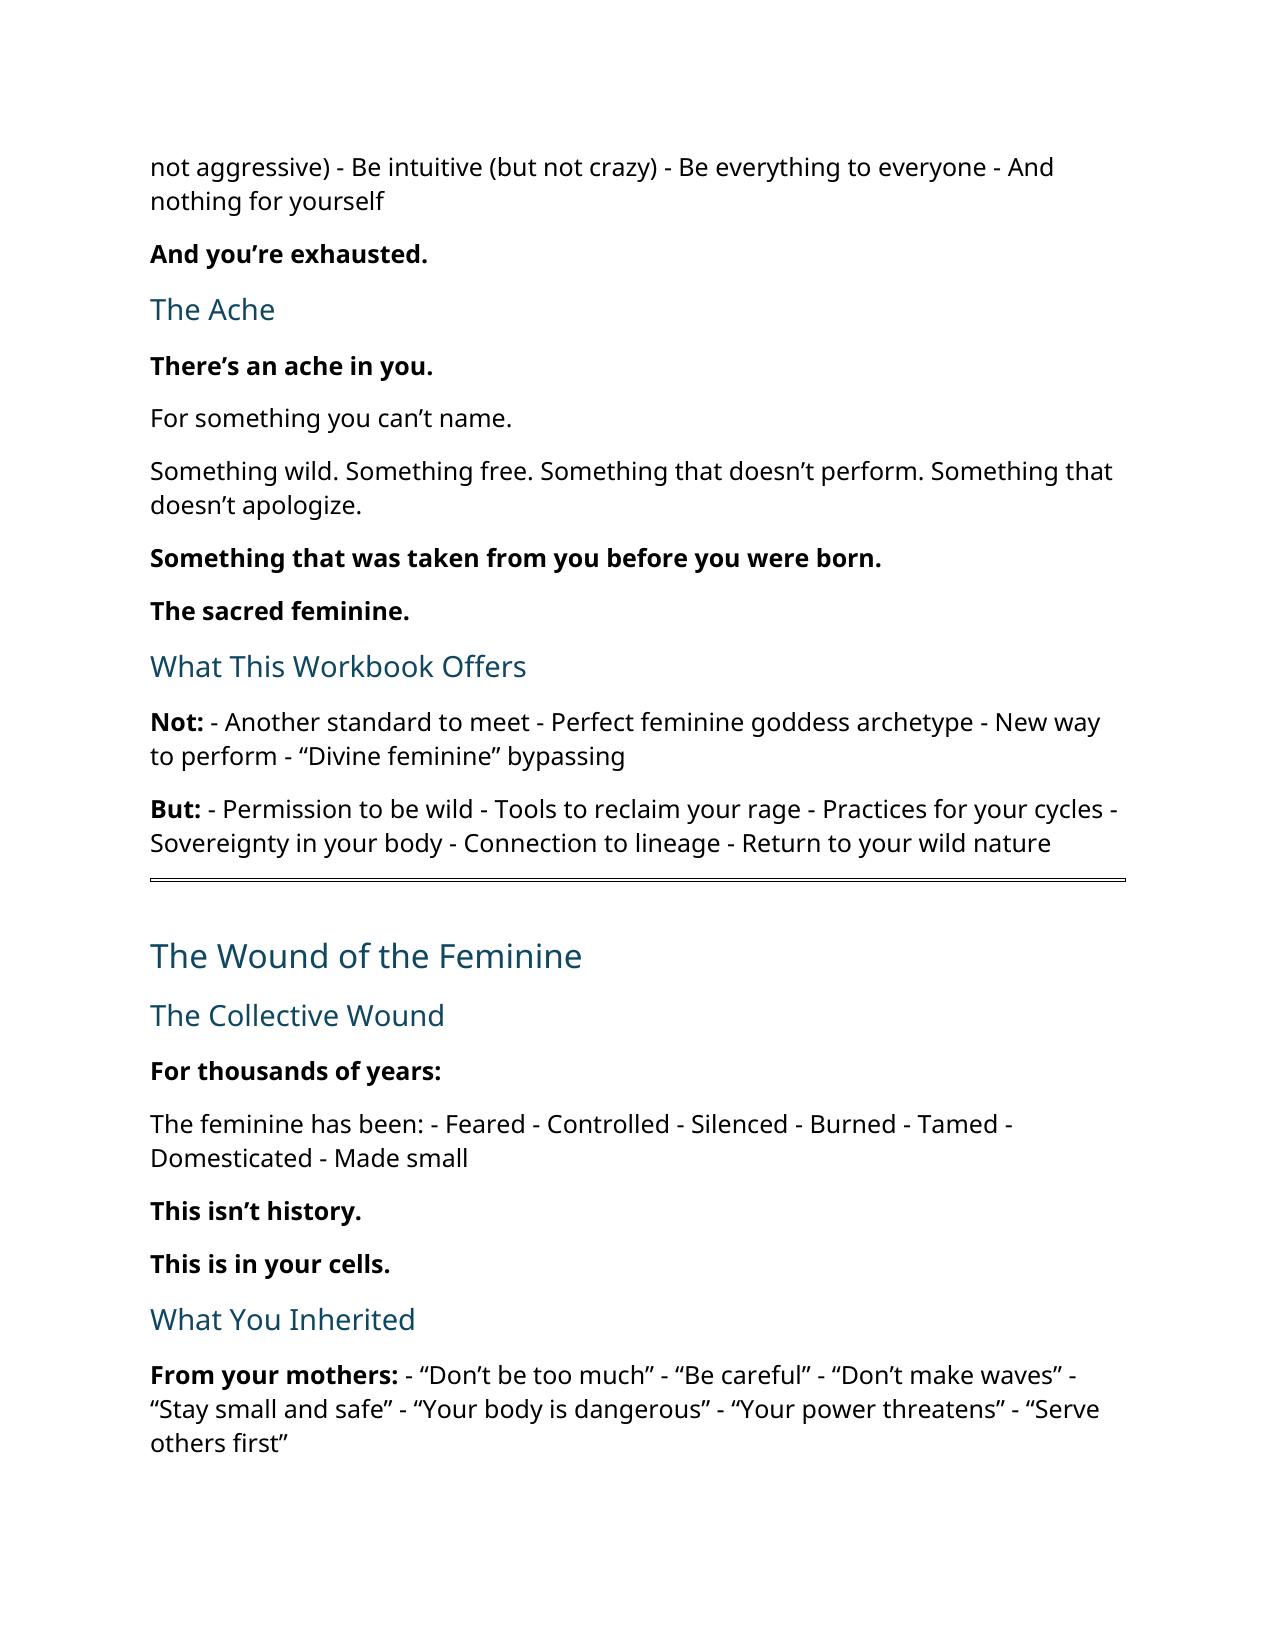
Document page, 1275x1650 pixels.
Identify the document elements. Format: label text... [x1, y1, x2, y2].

text From your mothers: - “Don’t be too much” - “Be careful” - “Don’t make waves” - “Stay small and safe” - “Your body is dangerous” - “Your power threatens” - “Serve others first” [150, 1358, 1125, 1460]
text Something that was taken from you before you were born. [150, 541, 1125, 575]
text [150, 150, 1125, 218]
subtitle The Ache [150, 290, 1125, 329]
text The sacred feminine. [150, 593, 1125, 627]
text For something you can’t name. [150, 401, 1125, 435]
subtitle The Collective Wound [150, 995, 1125, 1035]
subtitle What This Workbook Offers [150, 646, 1125, 686]
text For thousands of years: [150, 1054, 1125, 1088]
text But: - Permission to be wild - Tools to reclaim your rage - Practices for your cycles - Sovereignty in your body - Connection to lineage - Return to your wild nature [150, 792, 1125, 860]
subtitle What You Inherited [150, 1299, 1125, 1339]
text And you’re exhausted. [150, 237, 1125, 271]
text There’s an ache in you. [150, 348, 1125, 382]
text This isn’t history. [150, 1193, 1125, 1228]
text Not: - Another standard to meet - Perfect feminine goddess archetype - New way to perform - “Divine feminine” bypassing [150, 705, 1125, 773]
text The feminine has been: - Feared - Controlled - Silenced - Burned - Tamed - Domesticated - Made small [150, 1107, 1125, 1175]
subtitle The Wound of the Feminine [150, 933, 1125, 979]
text This is in your cells. [150, 1246, 1125, 1280]
text Something wild. Something free. Something that doesn’t perform. Something that doesn’t apologize. [150, 454, 1125, 522]
